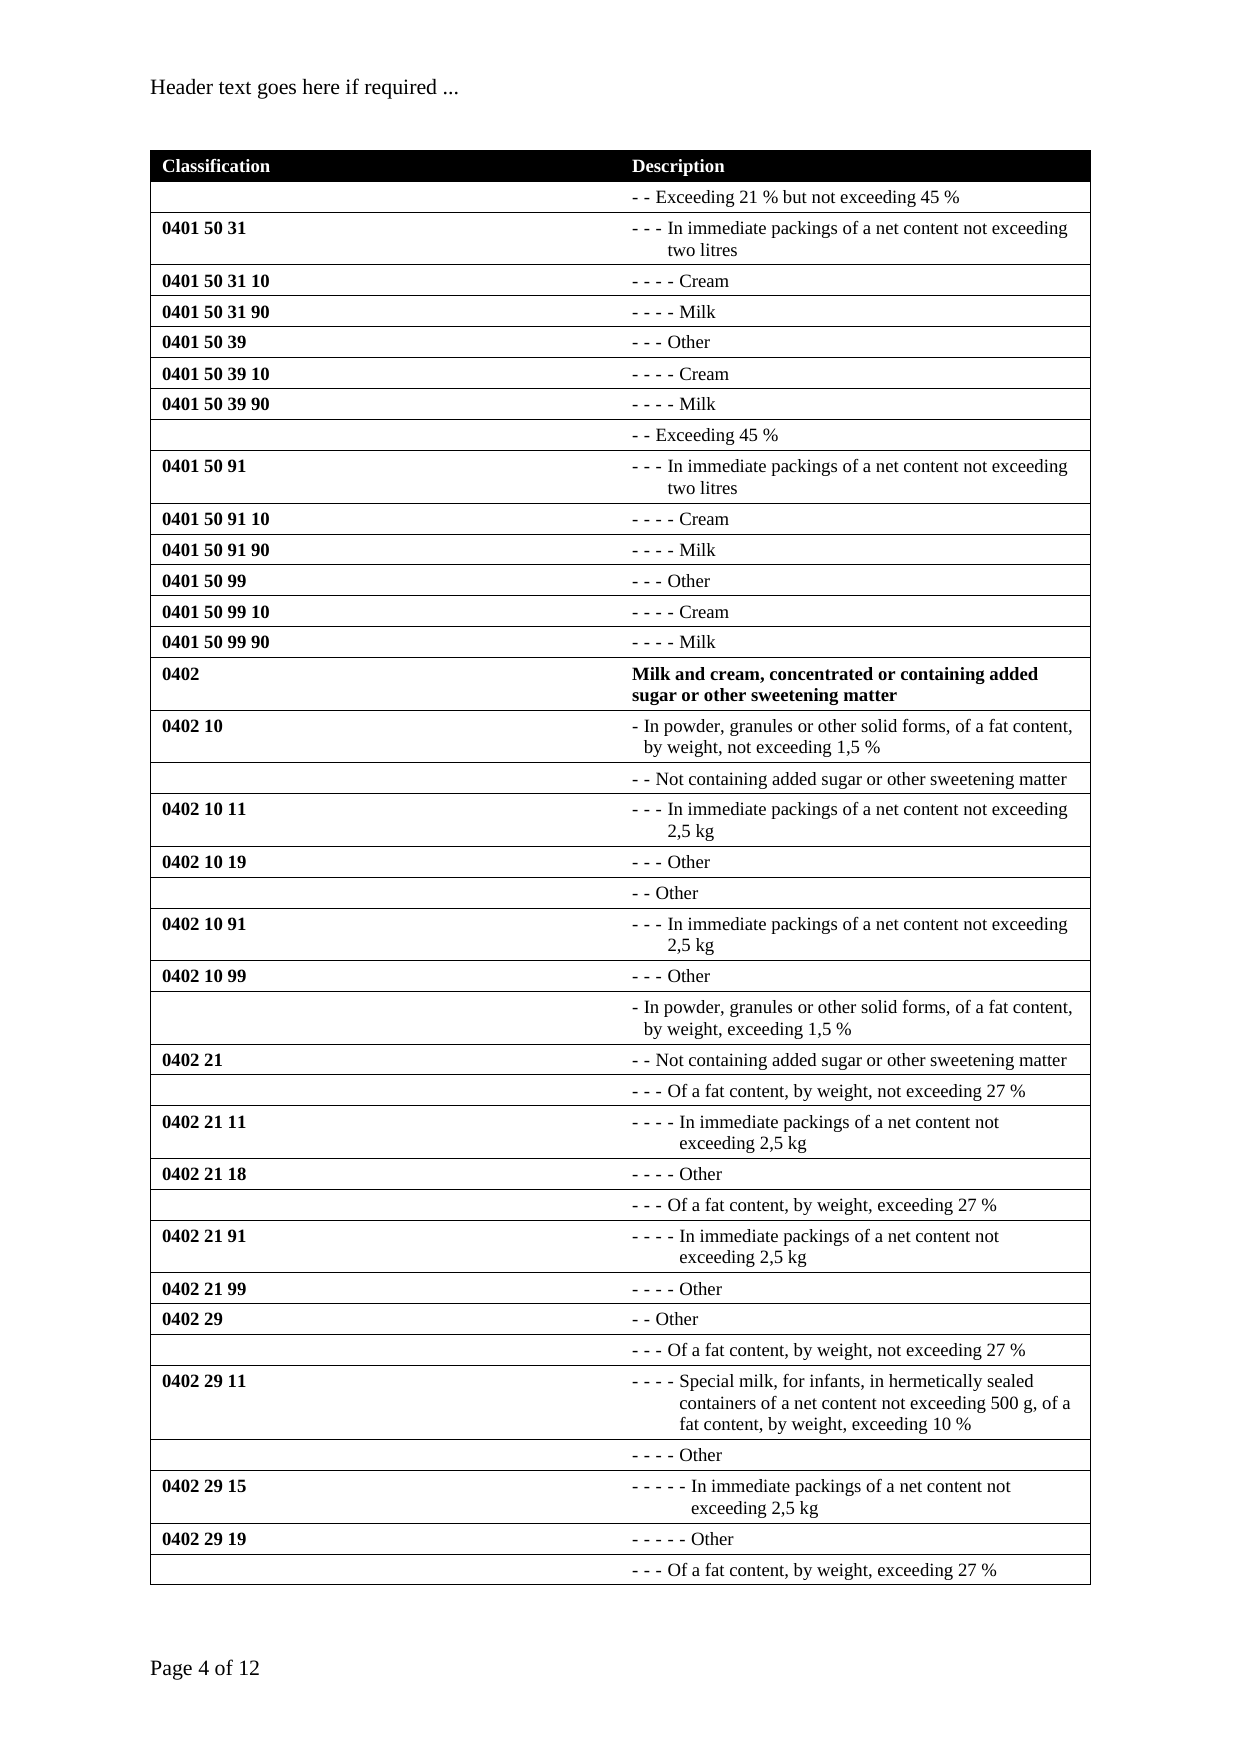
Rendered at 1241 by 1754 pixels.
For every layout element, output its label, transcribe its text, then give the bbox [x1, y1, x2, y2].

table_cell - - Not containing added sugar or other sweetening matter [621, 1045, 1090, 1074]
table_cell 0401 50 91 90 [151, 535, 621, 564]
table_cell Milk and cream, concentrated or containing added sugar or other sweetening matter [621, 658, 1090, 710]
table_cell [621, 213, 1090, 264]
table_cell 0402 21 99 [151, 1273, 621, 1303]
table_cell [151, 420, 621, 450]
table_cell - - - Other [621, 327, 1090, 357]
table_cell - - - - Cream [621, 265, 1090, 295]
table_cell 0402 10 91 [151, 909, 621, 960]
table_cell - - - - Other [621, 1159, 1090, 1189]
table_cell 0402 [151, 658, 621, 710]
table_cell - - Other [621, 1304, 1090, 1334]
table_cell - - - Of a fat content, by weight, exceeding 27 % [621, 1555, 1090, 1584]
table_cell 0402 10 11 [151, 794, 621, 846]
table_cell - - - In immediate packings of a net content not exceeding 2,5 kg [621, 794, 1090, 846]
table_cell - - - - Milk [621, 627, 1090, 657]
table_cell - - - - - In immediate packings of a net content not exceeding 2,5 kg [621, 1471, 1090, 1522]
table_cell - - Exceeding 21 % but not exceeding 45 % [621, 182, 1090, 212]
table_cell [151, 1190, 621, 1220]
table_cell 0402 29 11 [151, 1366, 621, 1439]
table_header Classification [151, 151, 621, 181]
table_cell 0401 50 99 [151, 565, 621, 595]
table_cell [151, 878, 621, 907]
table_cell - - - - Other [621, 1440, 1090, 1470]
table_cell - - - Of a fat content, by weight, not exceeding 27 % [621, 1075, 1090, 1105]
table_cell - - - - Special milk, for infants, in hermetically sealed containers of a net content not exceeding 500 g, of a fat content, by weight, exceeding 10 % [621, 1366, 1090, 1439]
table_cell 0402 21 [151, 1045, 621, 1074]
table_cell - In powder, granules or other solid forms, of a fat content, by weight, exceeding 1,5 % [621, 992, 1090, 1043]
table_cell 0401 50 39 90 [151, 389, 621, 419]
table_cell [151, 1440, 621, 1470]
table_cell [151, 1075, 621, 1105]
table_cell - In powder, granules or other solid forms, of a fat content, by weight, not exceeding 1,5 % [621, 711, 1090, 762]
table_cell 0401 50 99 90 [151, 627, 621, 657]
table_cell 0401 50 31 90 [151, 296, 621, 326]
table_cell 0401 50 31 [151, 213, 621, 264]
table_cell 0402 10 19 [151, 847, 621, 877]
table_cell - - - Other [621, 847, 1090, 877]
table_cell - - Not containing added sugar or other sweetening matter [621, 763, 1090, 793]
table_cell - - - - In immediate packings of a net content not exceeding 2,5 kg [621, 1106, 1090, 1158]
table_cell 0401 50 39 10 [151, 358, 621, 388]
table_cell - - - - Cream [621, 358, 1090, 388]
table_cell - - - Of a fat content, by weight, not exceeding 27 % [621, 1335, 1090, 1365]
table_cell - - - - Milk [621, 535, 1090, 564]
table_cell - - - - Cream [621, 596, 1090, 626]
table_cell [151, 1555, 621, 1584]
table_cell 0402 29 15 [151, 1471, 621, 1522]
table_cell 0402 29 [151, 1304, 621, 1334]
table_cell - - - - Milk [621, 296, 1090, 326]
table_cell - - - In immediate packings of a net content not exceeding two litres [621, 451, 1090, 502]
table_cell - - - Other [621, 961, 1090, 991]
table_cell 0401 50 91 [151, 451, 621, 502]
table_cell 0401 50 99 10 [151, 596, 621, 626]
table_cell - - - - In immediate packings of a net content not exceeding 2,5 kg [621, 1221, 1090, 1272]
table_cell [151, 1335, 621, 1365]
table_cell 0401 50 39 [151, 327, 621, 357]
table_cell - - - - - Other [621, 1524, 1090, 1553]
table_cell [151, 763, 621, 793]
table_cell 0401 50 31 10 [151, 265, 621, 295]
table_cell - - - Of a fat content, by weight, exceeding 27 % [621, 1190, 1090, 1220]
table_cell - - - Other [621, 565, 1090, 595]
table_cell 0402 10 99 [151, 961, 621, 991]
table_cell - - Exceeding 45 % [621, 420, 1090, 450]
table_cell [151, 992, 621, 1043]
table_cell - - - In immediate packings of a net content not exceeding 2,5 kg [621, 909, 1090, 960]
table_cell 0402 21 18 [151, 1159, 621, 1189]
table_cell 0402 10 [151, 711, 621, 762]
table_cell - - - - Other [621, 1273, 1090, 1303]
table_cell - - - - Milk [621, 389, 1090, 419]
table_cell - - - - Cream [621, 504, 1090, 533]
table_cell 0401 50 91 10 [151, 504, 621, 533]
table_header Description [621, 151, 1090, 181]
table_cell 0402 21 11 [151, 1106, 621, 1158]
table_cell 0402 29 19 [151, 1524, 621, 1553]
table_cell [151, 182, 621, 212]
table_cell - - Other [621, 878, 1090, 907]
table_cell 0402 21 91 [151, 1221, 621, 1272]
